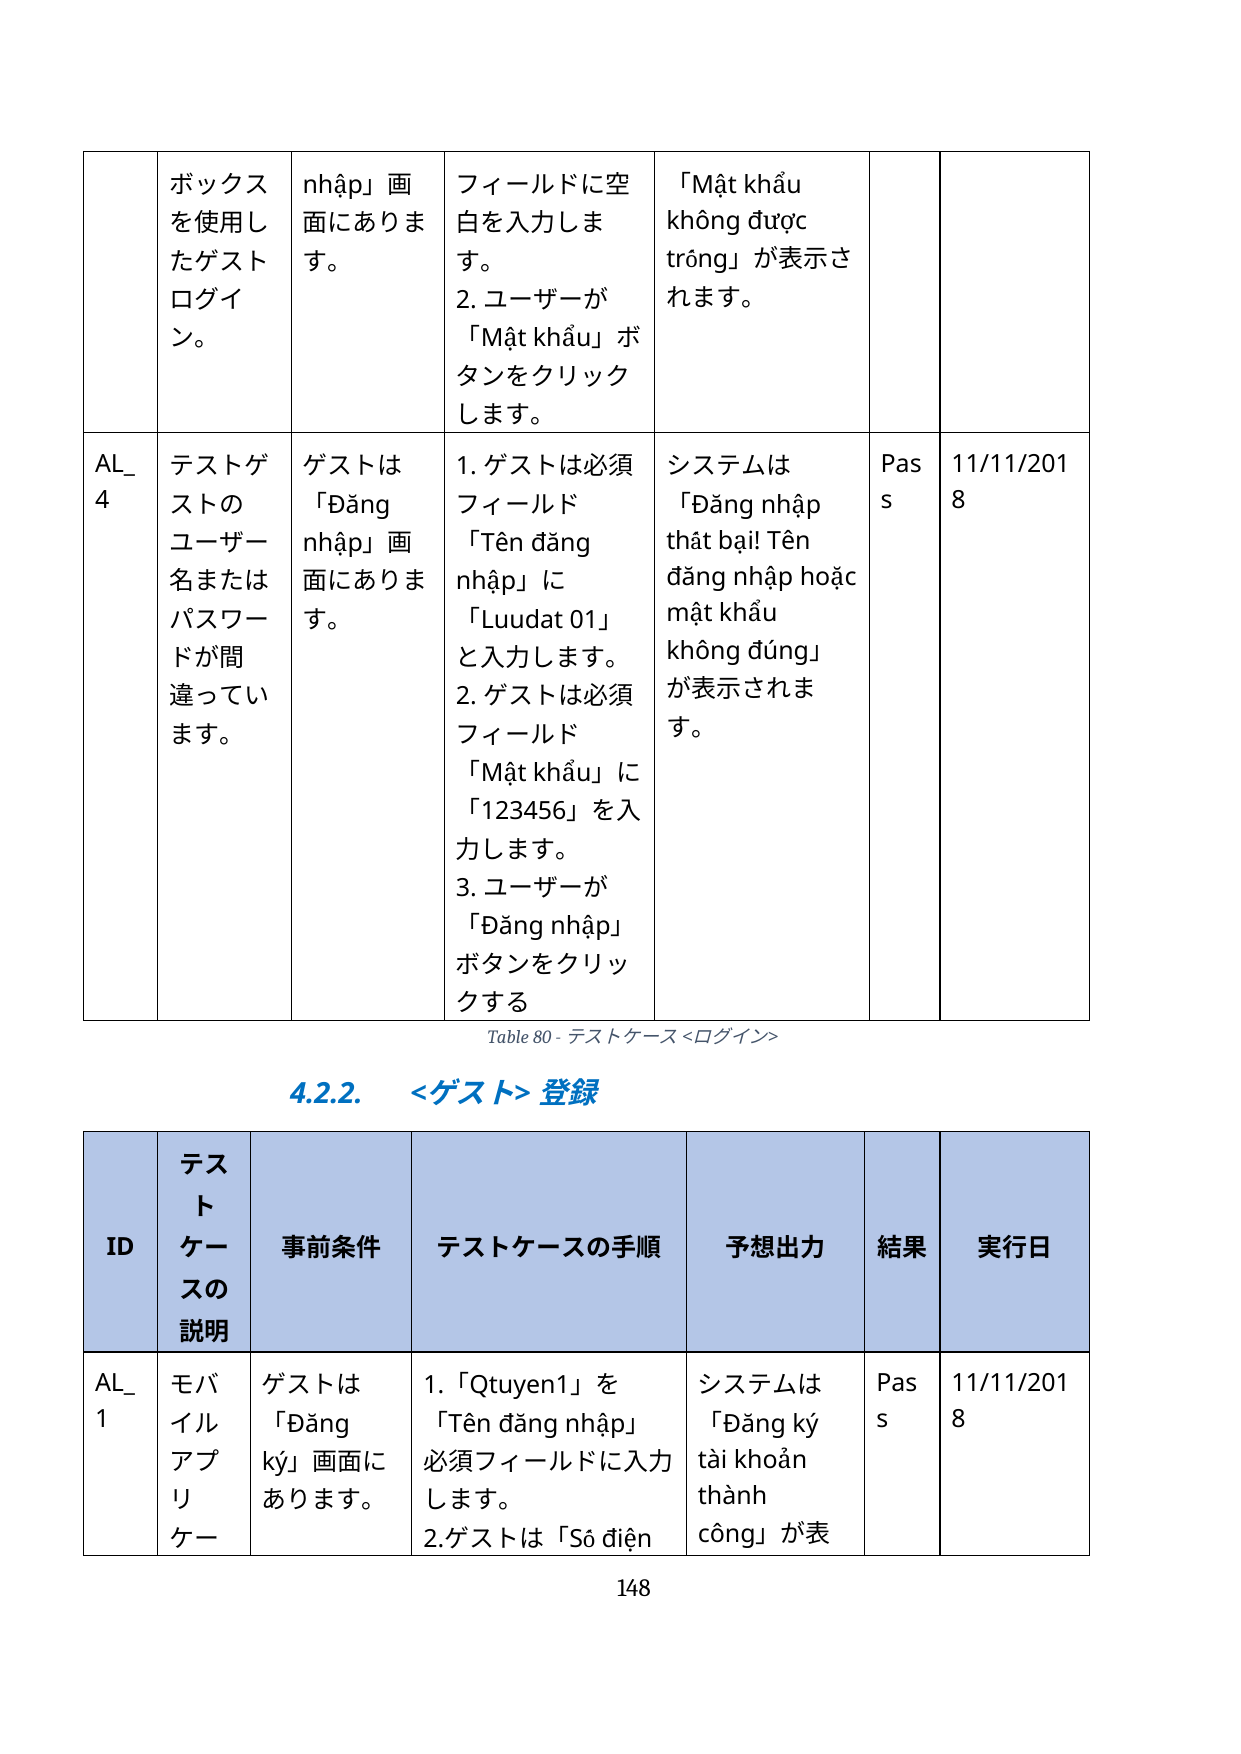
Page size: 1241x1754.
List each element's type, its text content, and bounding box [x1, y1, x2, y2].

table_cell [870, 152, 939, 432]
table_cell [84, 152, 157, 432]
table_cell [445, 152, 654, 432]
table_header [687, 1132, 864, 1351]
text Table 80 - テストケース <ログイン> [177, 1021, 1090, 1049]
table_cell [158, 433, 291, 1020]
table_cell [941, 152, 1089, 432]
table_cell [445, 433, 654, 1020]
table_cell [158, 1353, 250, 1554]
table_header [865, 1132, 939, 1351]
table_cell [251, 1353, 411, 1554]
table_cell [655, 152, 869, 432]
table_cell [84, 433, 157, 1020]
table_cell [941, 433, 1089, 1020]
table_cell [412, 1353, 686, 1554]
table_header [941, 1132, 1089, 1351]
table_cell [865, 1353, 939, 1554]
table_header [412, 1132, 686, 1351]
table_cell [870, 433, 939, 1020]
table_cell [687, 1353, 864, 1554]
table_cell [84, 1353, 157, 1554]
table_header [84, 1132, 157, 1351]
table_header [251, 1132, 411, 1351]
list <ゲスト> 登録 [290, 1069, 1090, 1112]
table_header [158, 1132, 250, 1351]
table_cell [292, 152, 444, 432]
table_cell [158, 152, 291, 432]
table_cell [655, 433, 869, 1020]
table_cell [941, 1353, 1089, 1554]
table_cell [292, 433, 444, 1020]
